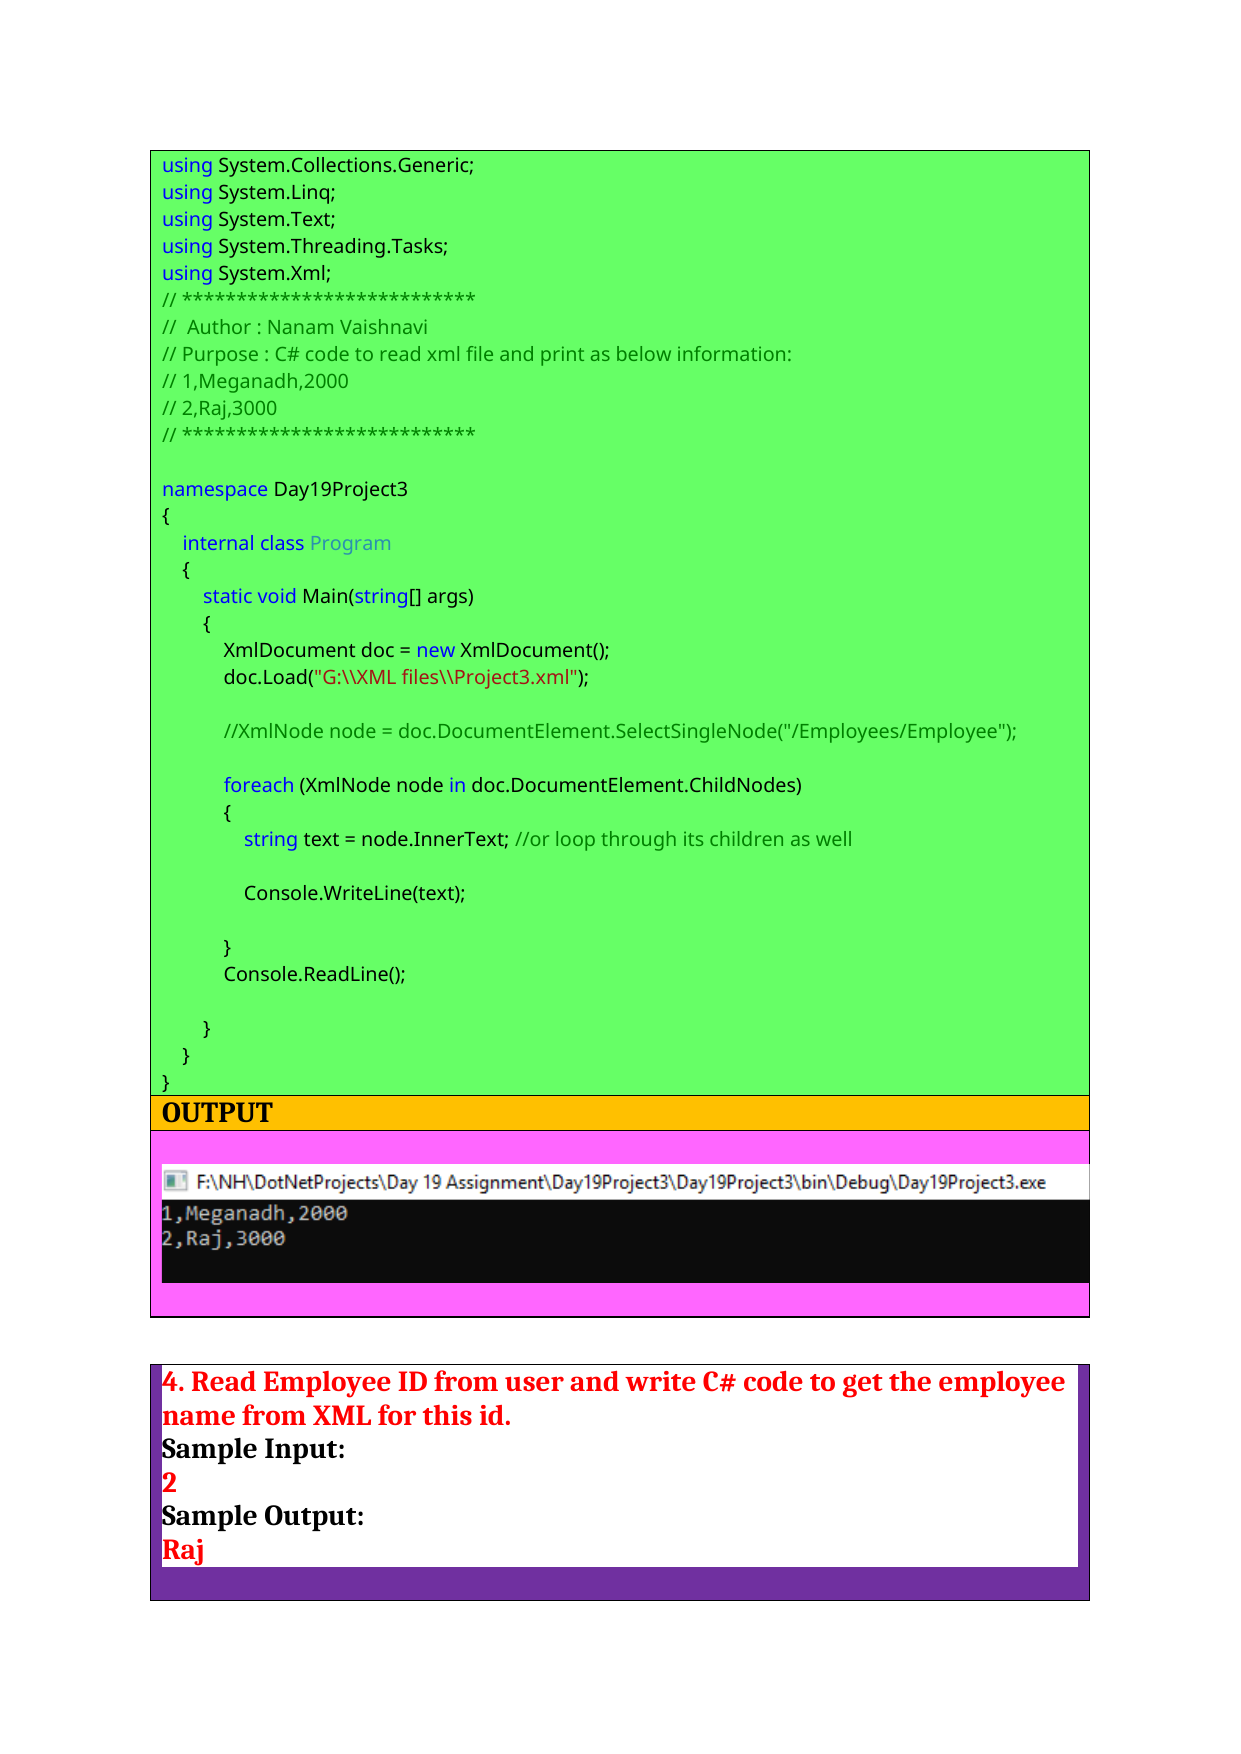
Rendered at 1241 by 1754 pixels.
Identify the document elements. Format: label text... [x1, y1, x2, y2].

table_cell [151, 1131, 1089, 1316]
picture [161, 1164, 1090, 1283]
table_cell OUTPUT [151, 1096, 1089, 1130]
table_header 4. Read Employee ID from user and write C# code to get the employee name from XML for this id. Sample Input: 2 Sample Output: Raj [151, 1365, 1089, 1600]
